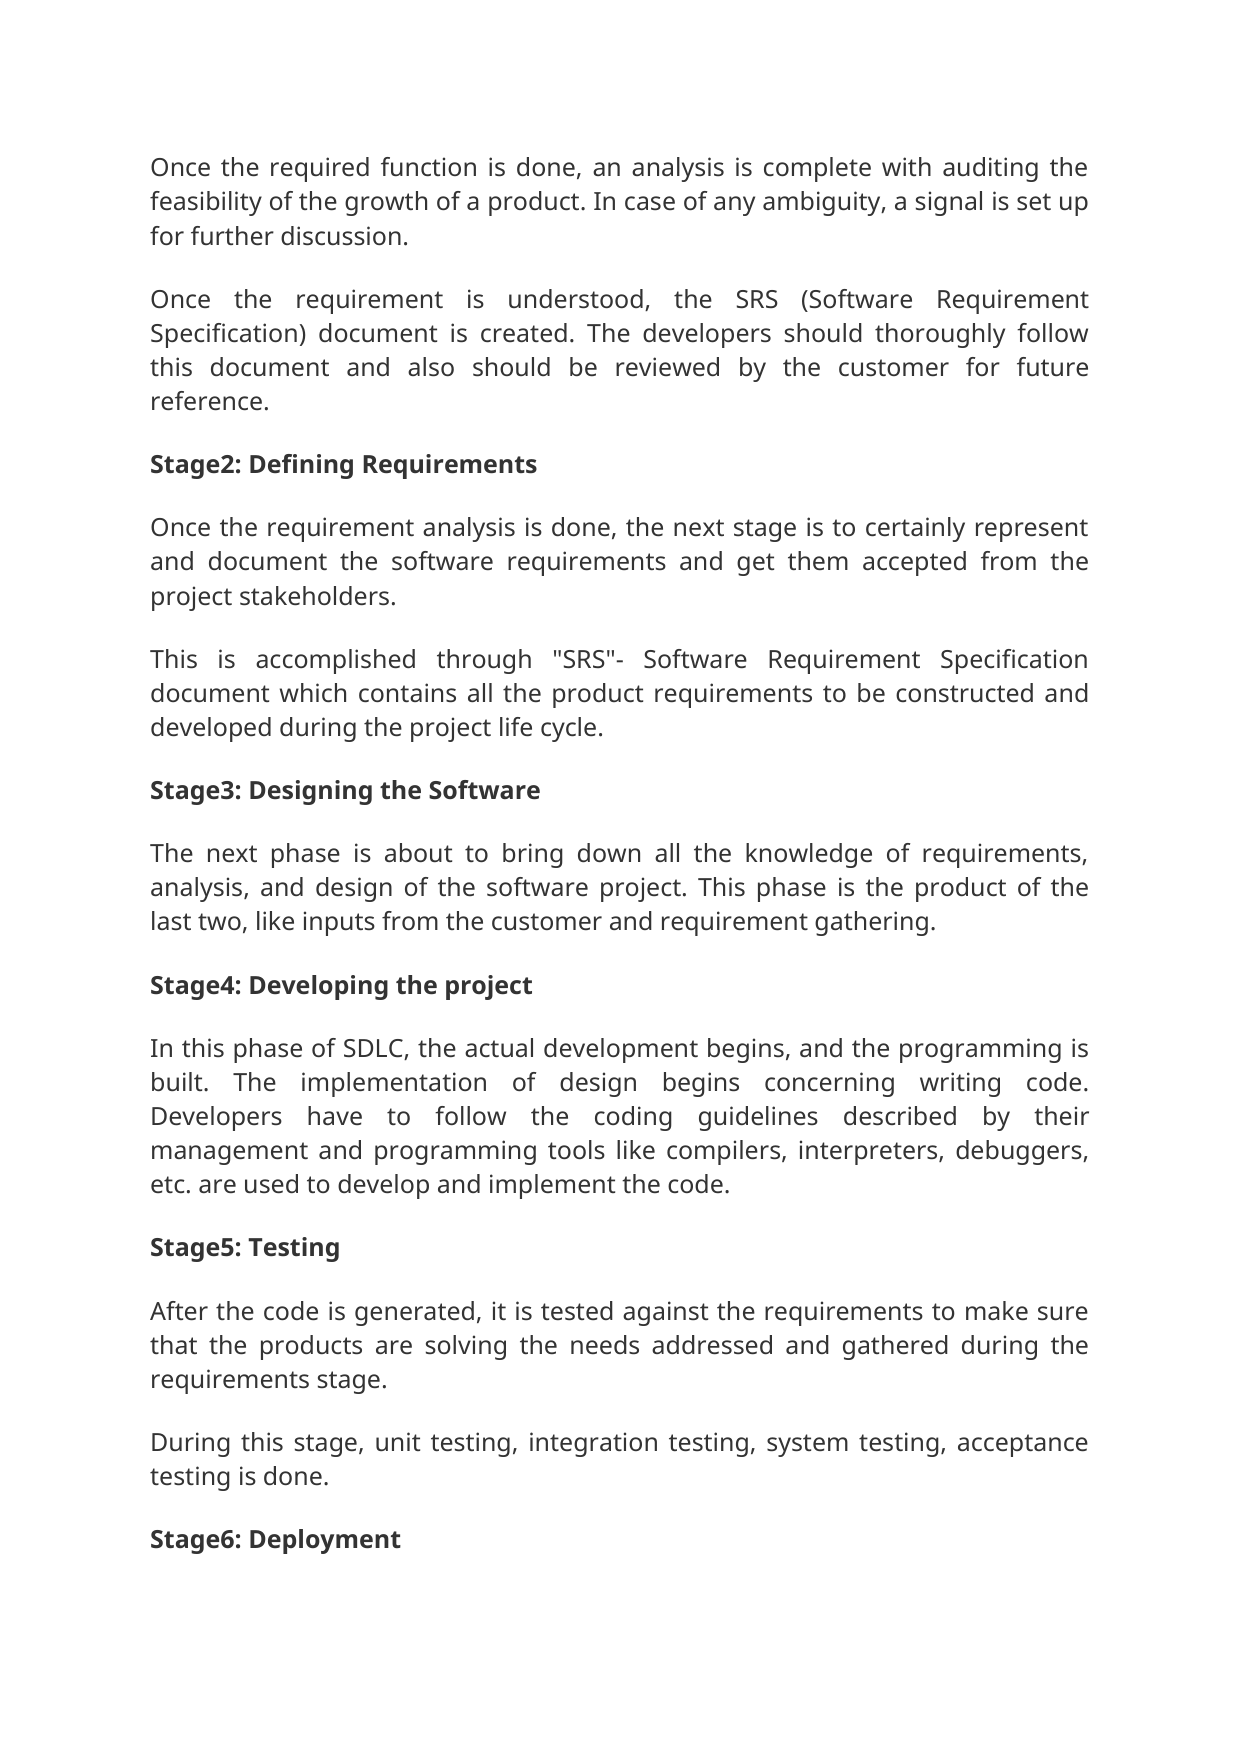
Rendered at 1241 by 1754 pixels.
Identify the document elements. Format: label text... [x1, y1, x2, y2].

text Once the required function is done, an analysis is complete with auditing the feasibility of the growth of a product. In case of any ambiguity, a signal is set up for further discussion. [150, 150, 1090, 252]
text Once the requirement is understood, the SRS (Software Requirement Specification) document is created. The developers should thoroughly follow this document and also should be reviewed by the customer for future reference. [150, 281, 1090, 418]
text In this phase of SDLC, the actual development begins, and the programming is built. The implementation of design begins concerning writing code. Developers have to follow the coding guidelines described by their management and programming tools like compilers, interpreters, debuggers, etc. are used to develop and implement the code. [150, 1031, 1090, 1201]
text Stage2: Defining Requirements [150, 447, 1090, 481]
text Stage3: Designing the Software [150, 773, 1090, 807]
text Stage6: Deployment [150, 1522, 1090, 1556]
text Stage4: Developing the project [150, 967, 1090, 1001]
text Stage5: Testing [150, 1230, 1090, 1264]
text Once the requirement analysis is done, the next stage is to certainly represent and document the software requirements and get them accepted from the project stakeholders. [150, 510, 1090, 612]
text During this stage, unit testing, integration testing, system testing, acceptance testing is done. [150, 1424, 1090, 1493]
text The next phase is about to bring down all the knowledge of requirements, analysis, and design of the software project. This phase is the product of the last two, like inputs from the customer and requirement gathering. [150, 836, 1090, 938]
text This is accomplished through "SRS"- Software Requirement Specification document which contains all the product requirements to be constructed and developed during the project life cycle. [150, 641, 1090, 743]
text After the code is generated, it is tested against the requirements to make sure that the products are solving the needs addressed and gathered during the requirements stage. [150, 1293, 1090, 1395]
